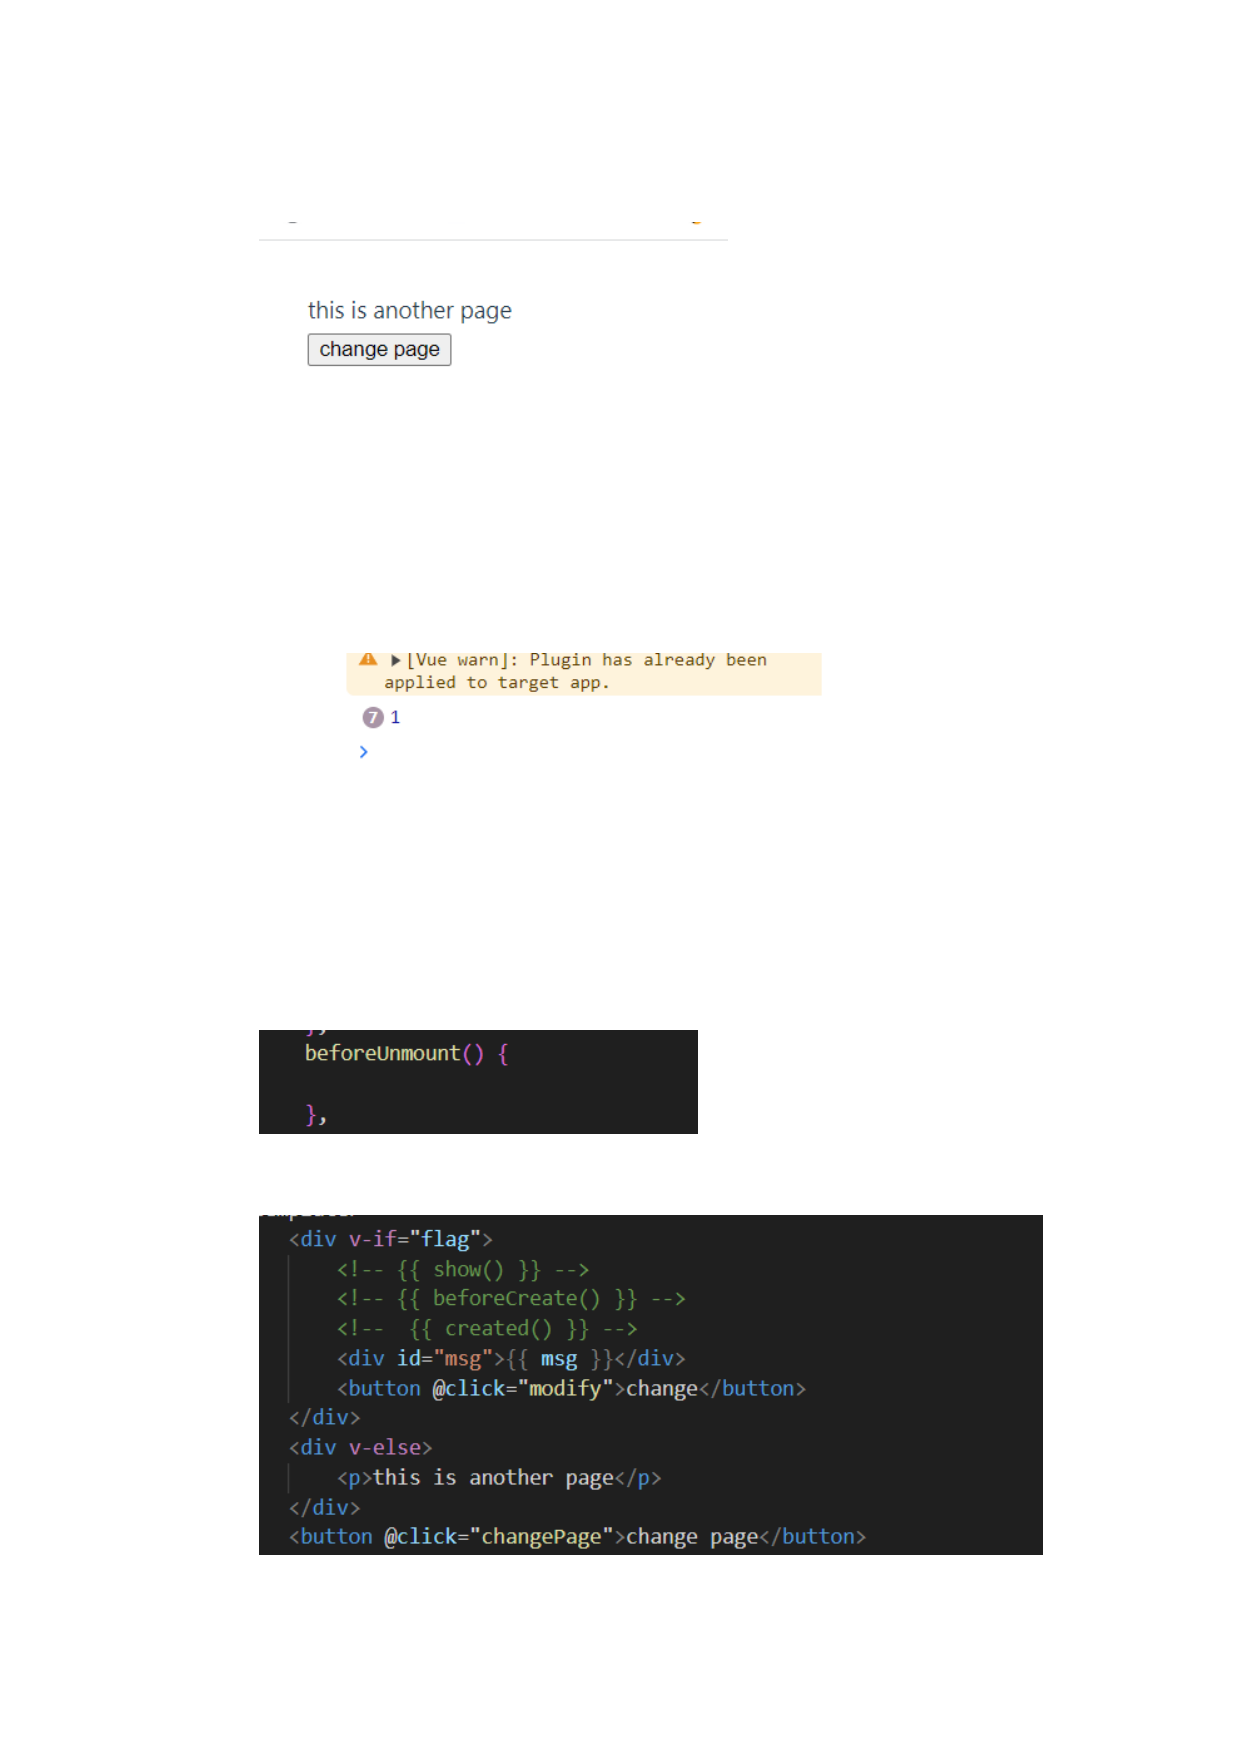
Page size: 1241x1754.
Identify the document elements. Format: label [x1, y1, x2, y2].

picture [259, 1030, 698, 1134]
picture [259, 1215, 1043, 1555]
picture [259, 653, 822, 879]
picture [259, 222, 728, 489]
